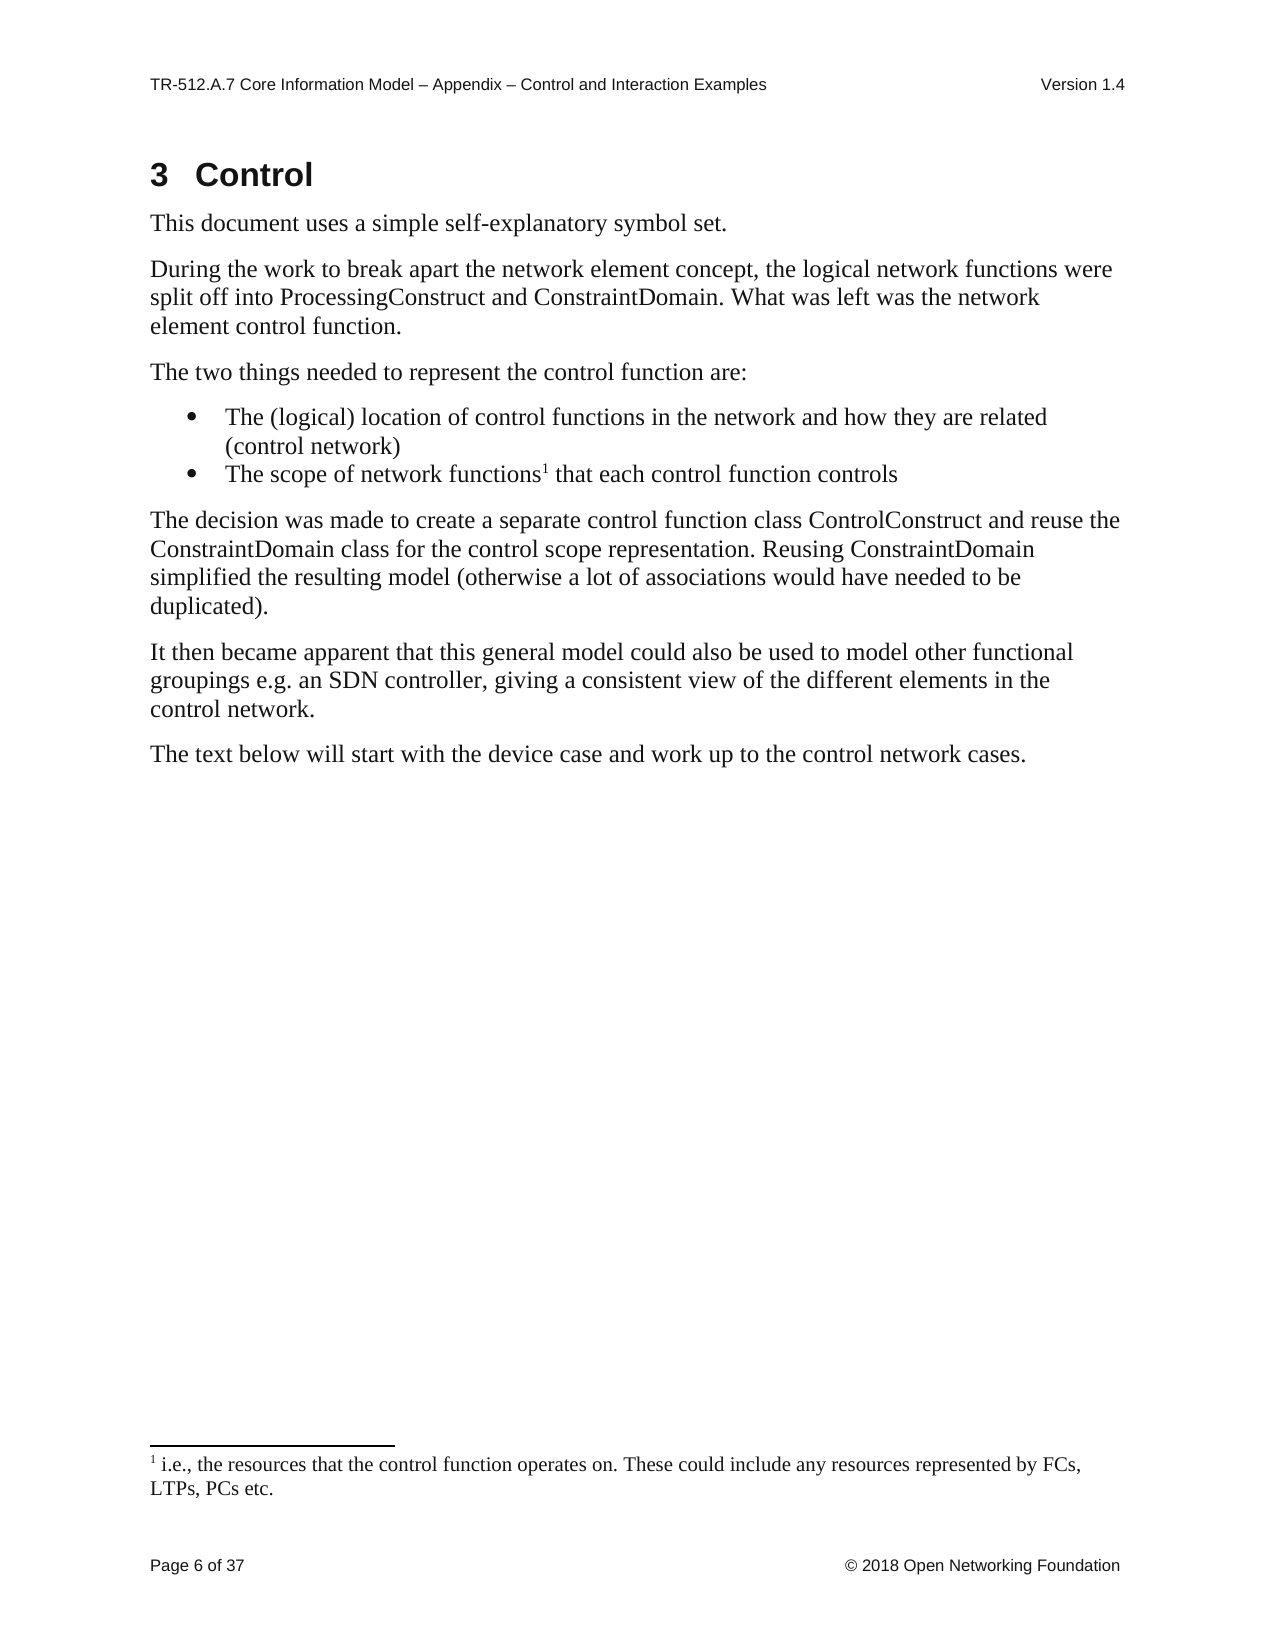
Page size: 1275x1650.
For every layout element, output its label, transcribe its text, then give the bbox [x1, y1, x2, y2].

text This document uses a simple self-explanatory symbol set. [150, 208, 1125, 237]
text The text below will start with the device case and work up to the control network cases. [150, 739, 1125, 768]
subtitle Control [150, 150, 1125, 196]
list The (logical) location of control functions in the network and how they are related (control network) [187, 402, 1125, 459]
text The decision was made to create a separate control function class ControlConstruct and reuse the ConstraintDomain class for the control scope representation. Reusing ConstraintDomain simplified the resulting model (otherwise a lot of associations would have needed to be duplicated). [150, 505, 1125, 620]
text The two things needed to represent the control function are: [150, 357, 1125, 385]
list The scope of network functions that each control function controls [187, 459, 1125, 488]
text It then became apparent that this general model could also be used to model other functional groupings e.g. an SDN controller, giving a consistent view of the different elements in the control network. [150, 637, 1125, 723]
text During the work to break apart the network element concept, the logical network functions were split off into ProcessingConstruct and ConstraintDomain. What was left was the network element control function. [150, 254, 1125, 340]
